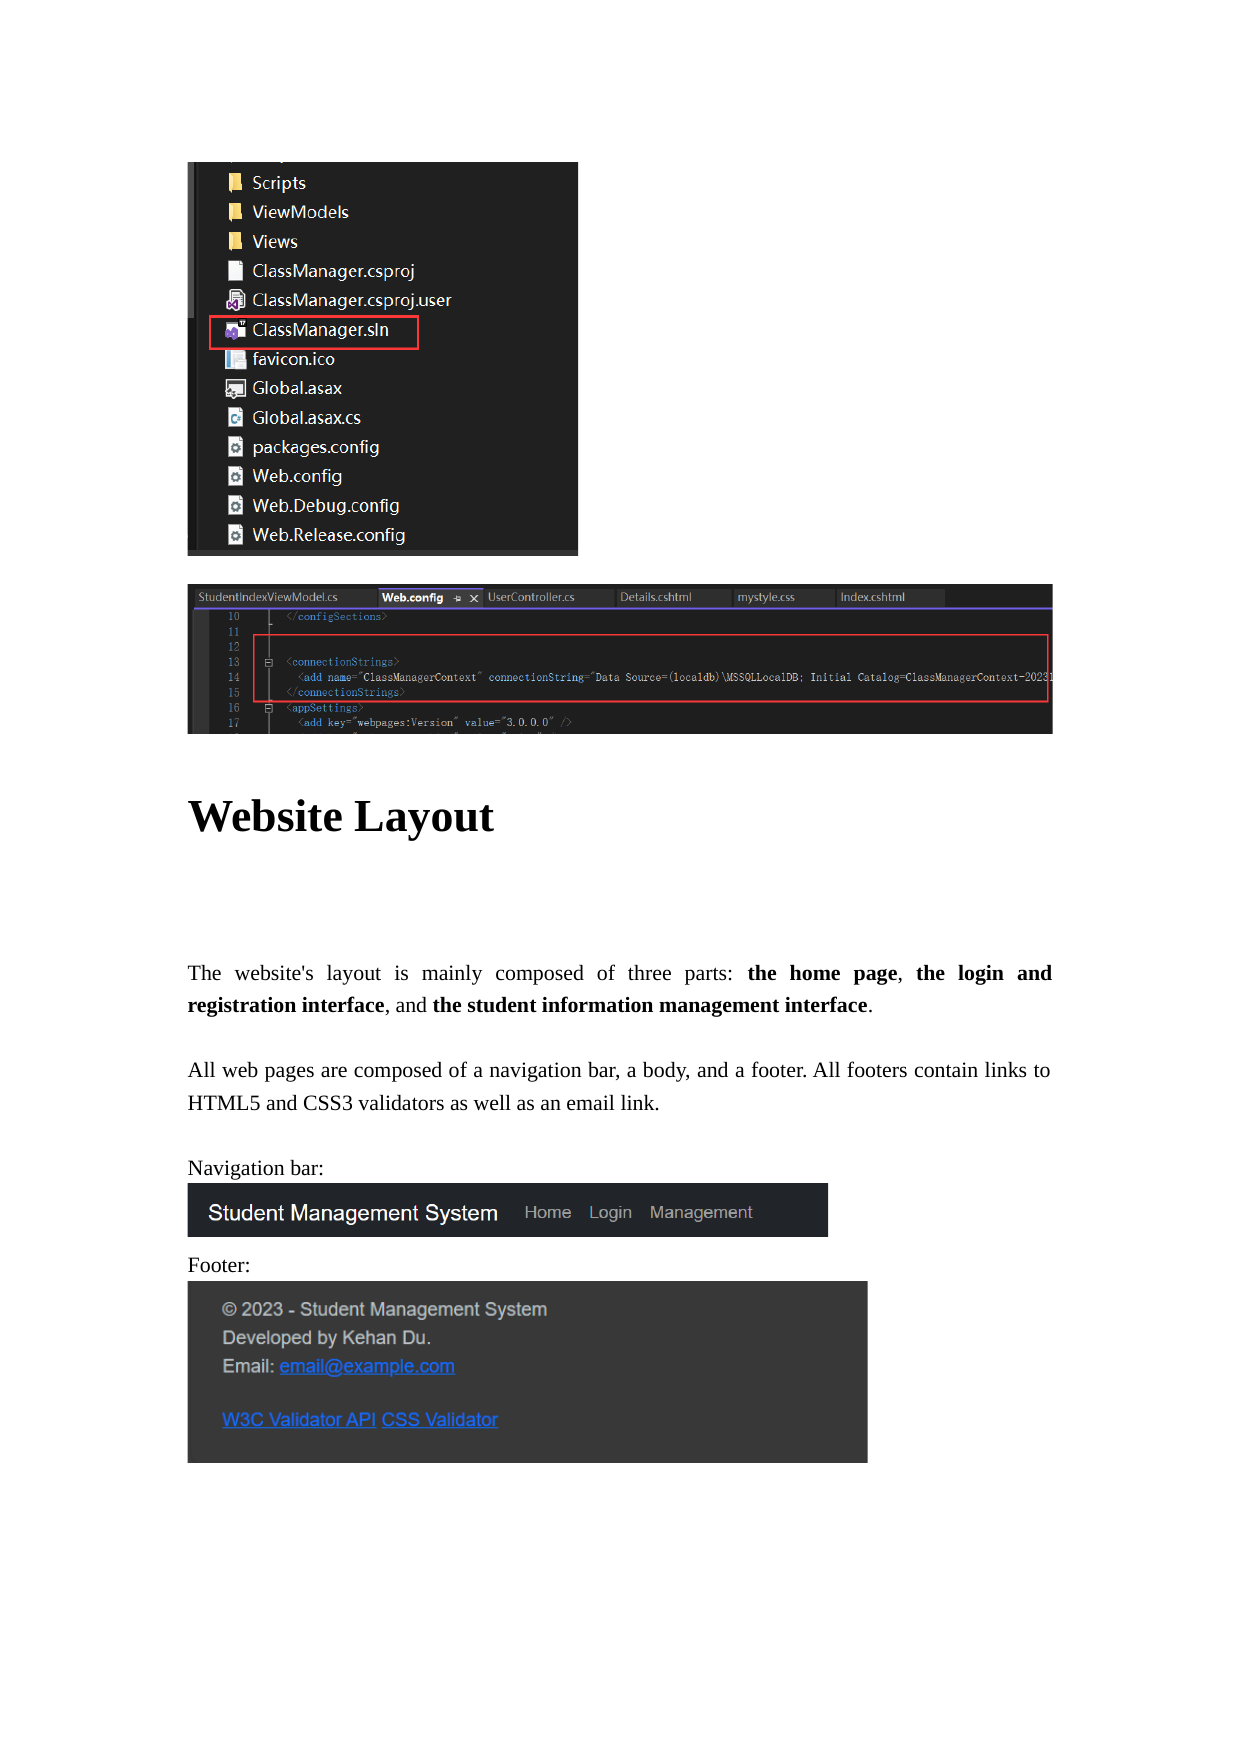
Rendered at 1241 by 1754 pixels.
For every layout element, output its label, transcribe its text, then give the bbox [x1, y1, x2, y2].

subtitle Website Layout [187, 782, 1053, 847]
picture [187, 1281, 868, 1463]
text The website's layout is mainly composed of three parts: the home page, the login and registration interface, and the student information management interface. [187, 956, 1053, 1021]
picture [187, 162, 579, 556]
picture [187, 584, 1053, 734]
text All web pages are composed of a navigation bar, a body, and a footer. All footers contain links to HTML5 and CSS3 validators as well as an email link. [187, 1053, 1053, 1118]
picture [187, 1183, 829, 1237]
text Navigation bar: [187, 1151, 1053, 1183]
text Footer: [187, 1248, 1053, 1281]
